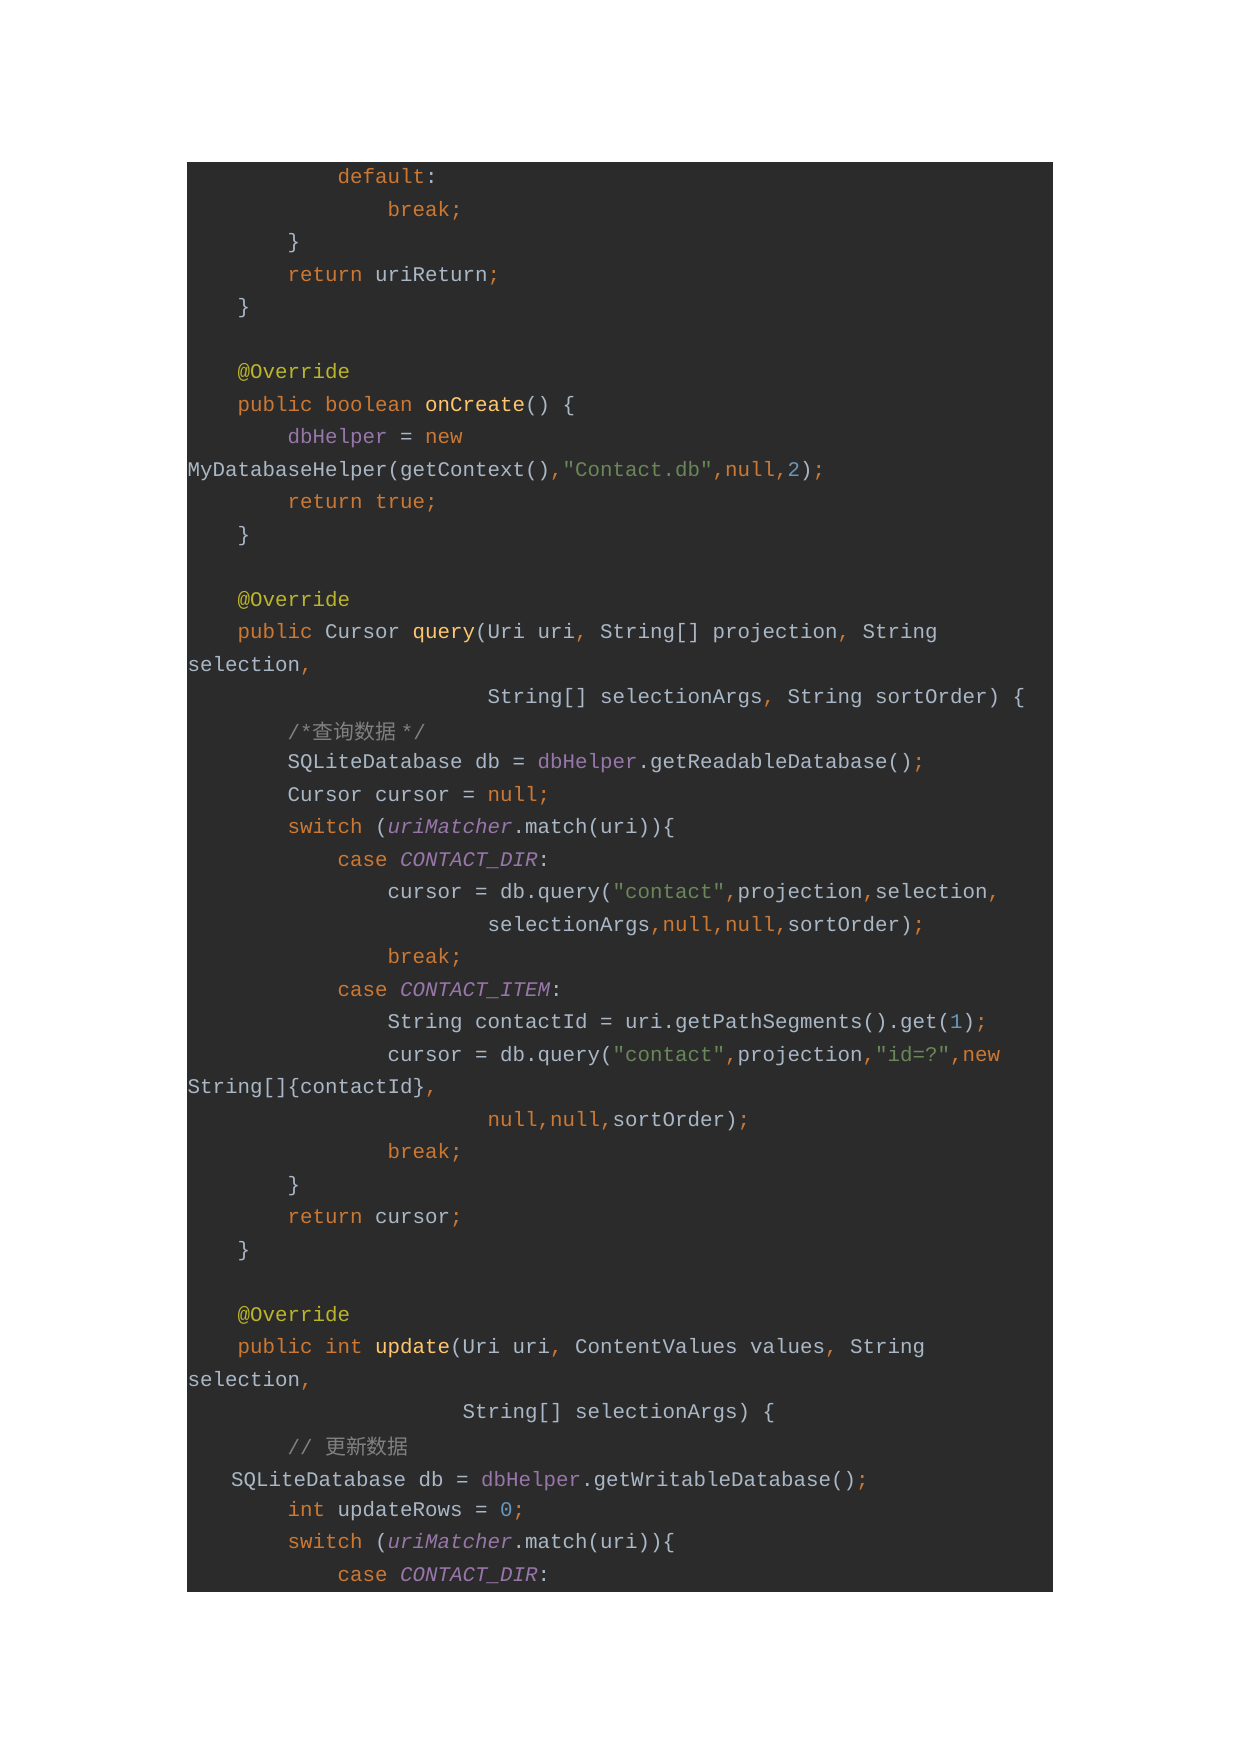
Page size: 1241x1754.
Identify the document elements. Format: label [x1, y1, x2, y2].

text [187, 162, 1053, 1592]
